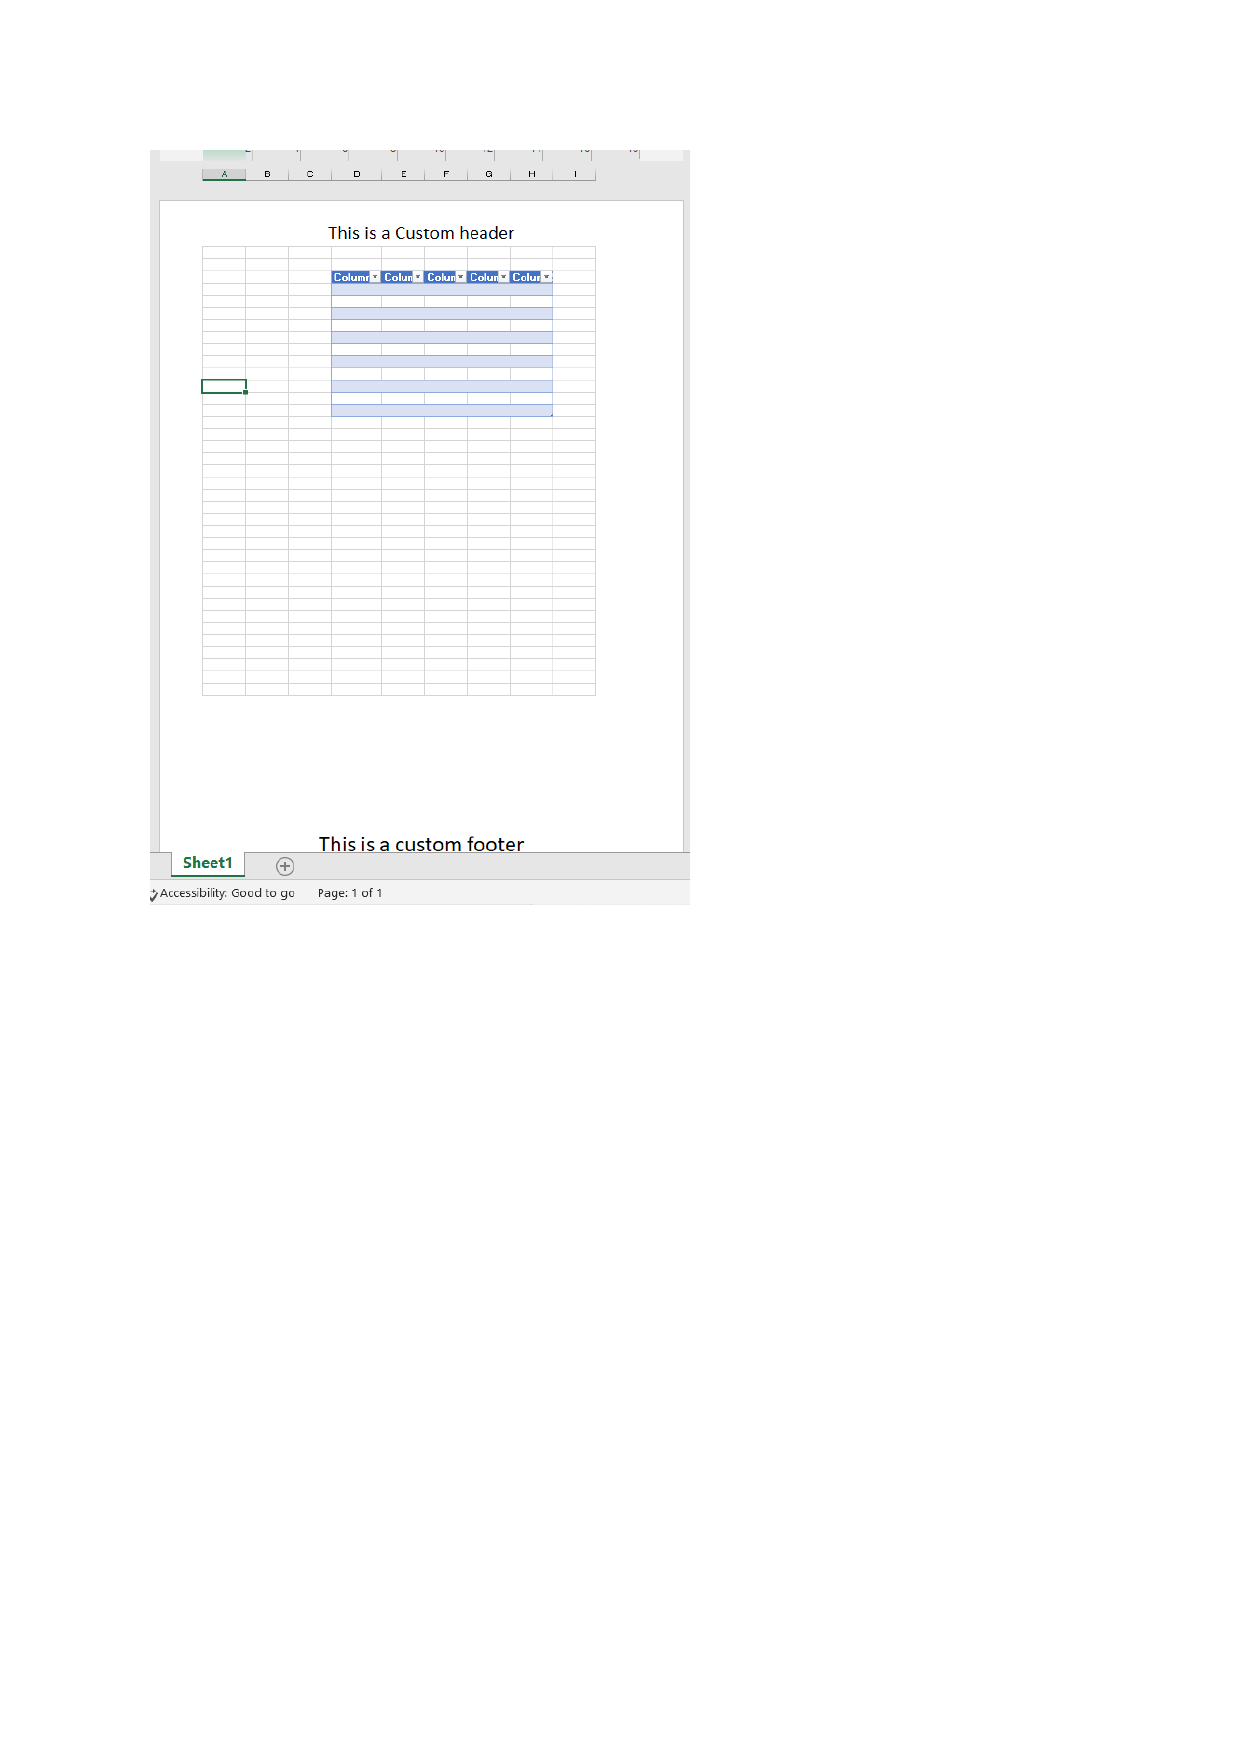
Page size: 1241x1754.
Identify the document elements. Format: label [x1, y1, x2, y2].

picture [150, 150, 691, 905]
